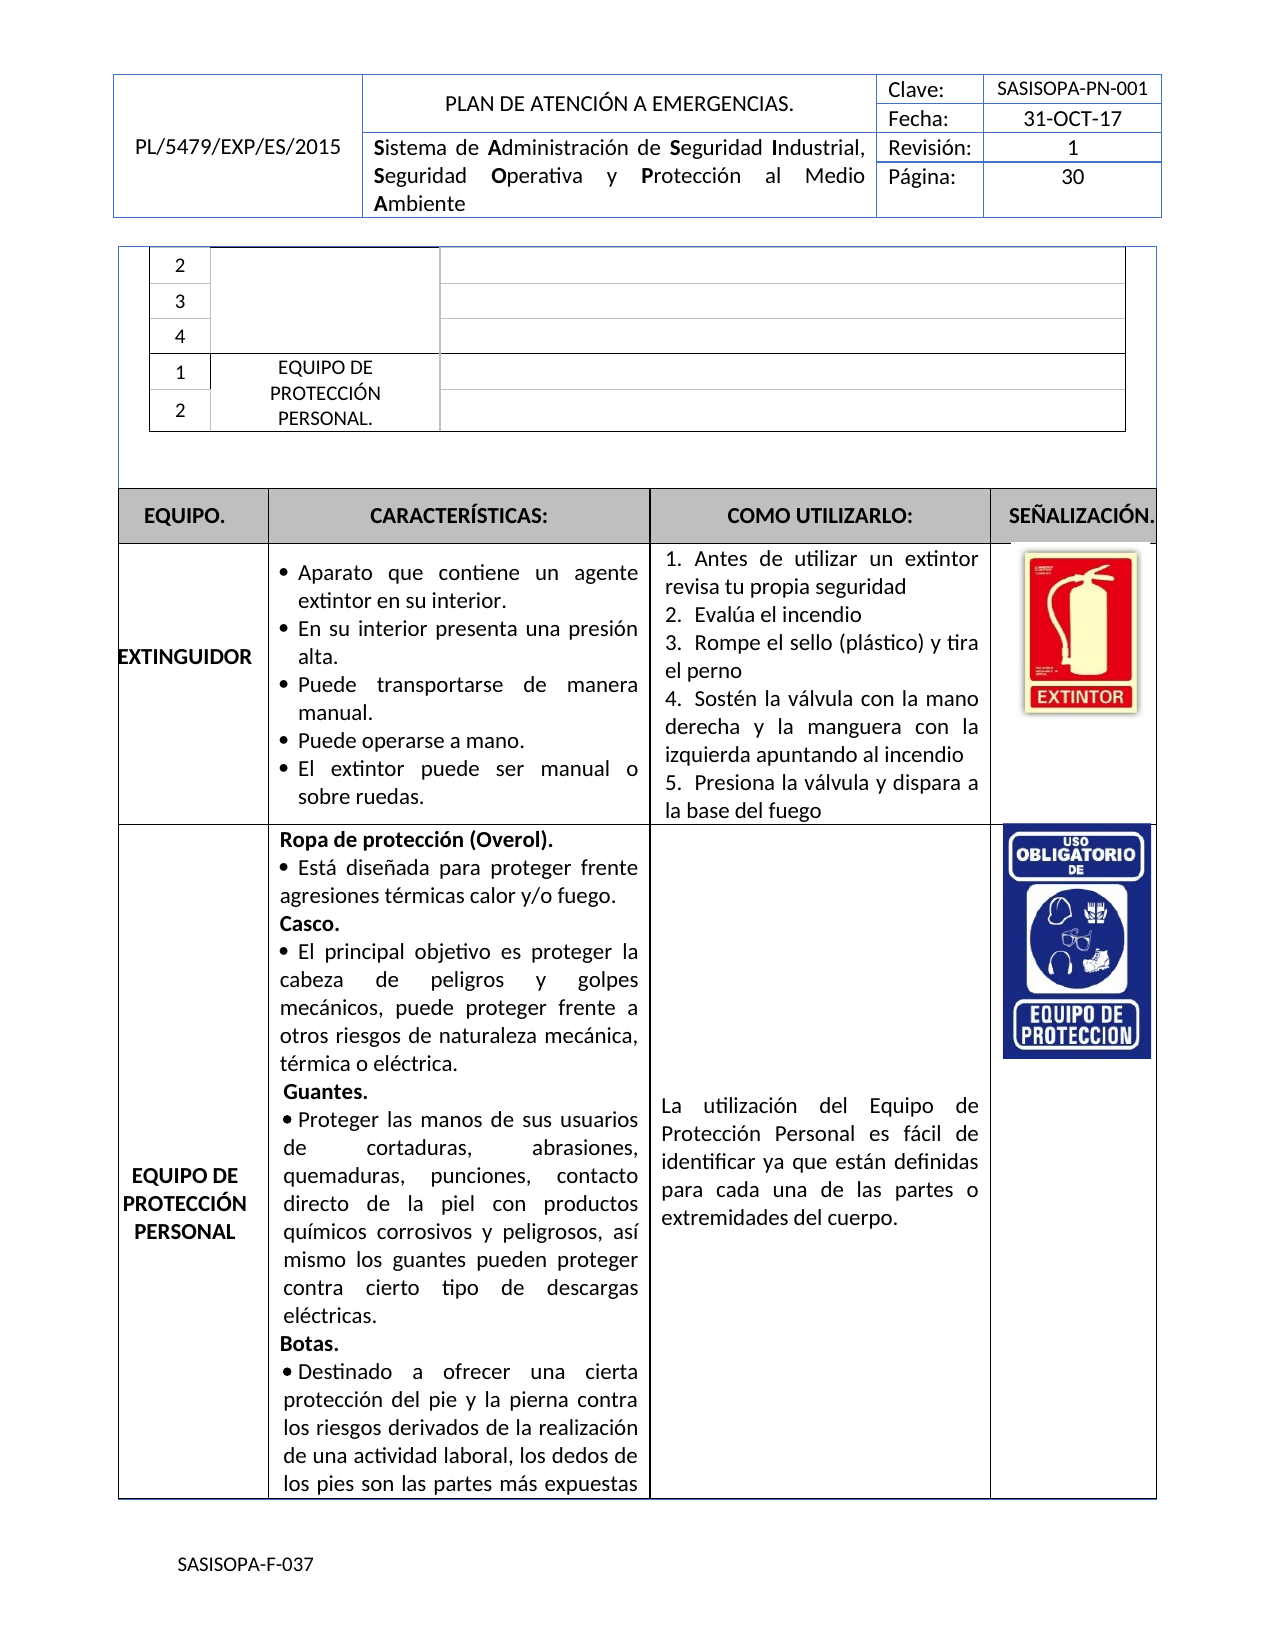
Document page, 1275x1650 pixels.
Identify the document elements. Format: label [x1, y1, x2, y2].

picture [1011, 542, 1151, 723]
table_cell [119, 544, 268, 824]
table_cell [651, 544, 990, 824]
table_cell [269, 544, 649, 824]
picture [1002, 823, 1152, 1059]
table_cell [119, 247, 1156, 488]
